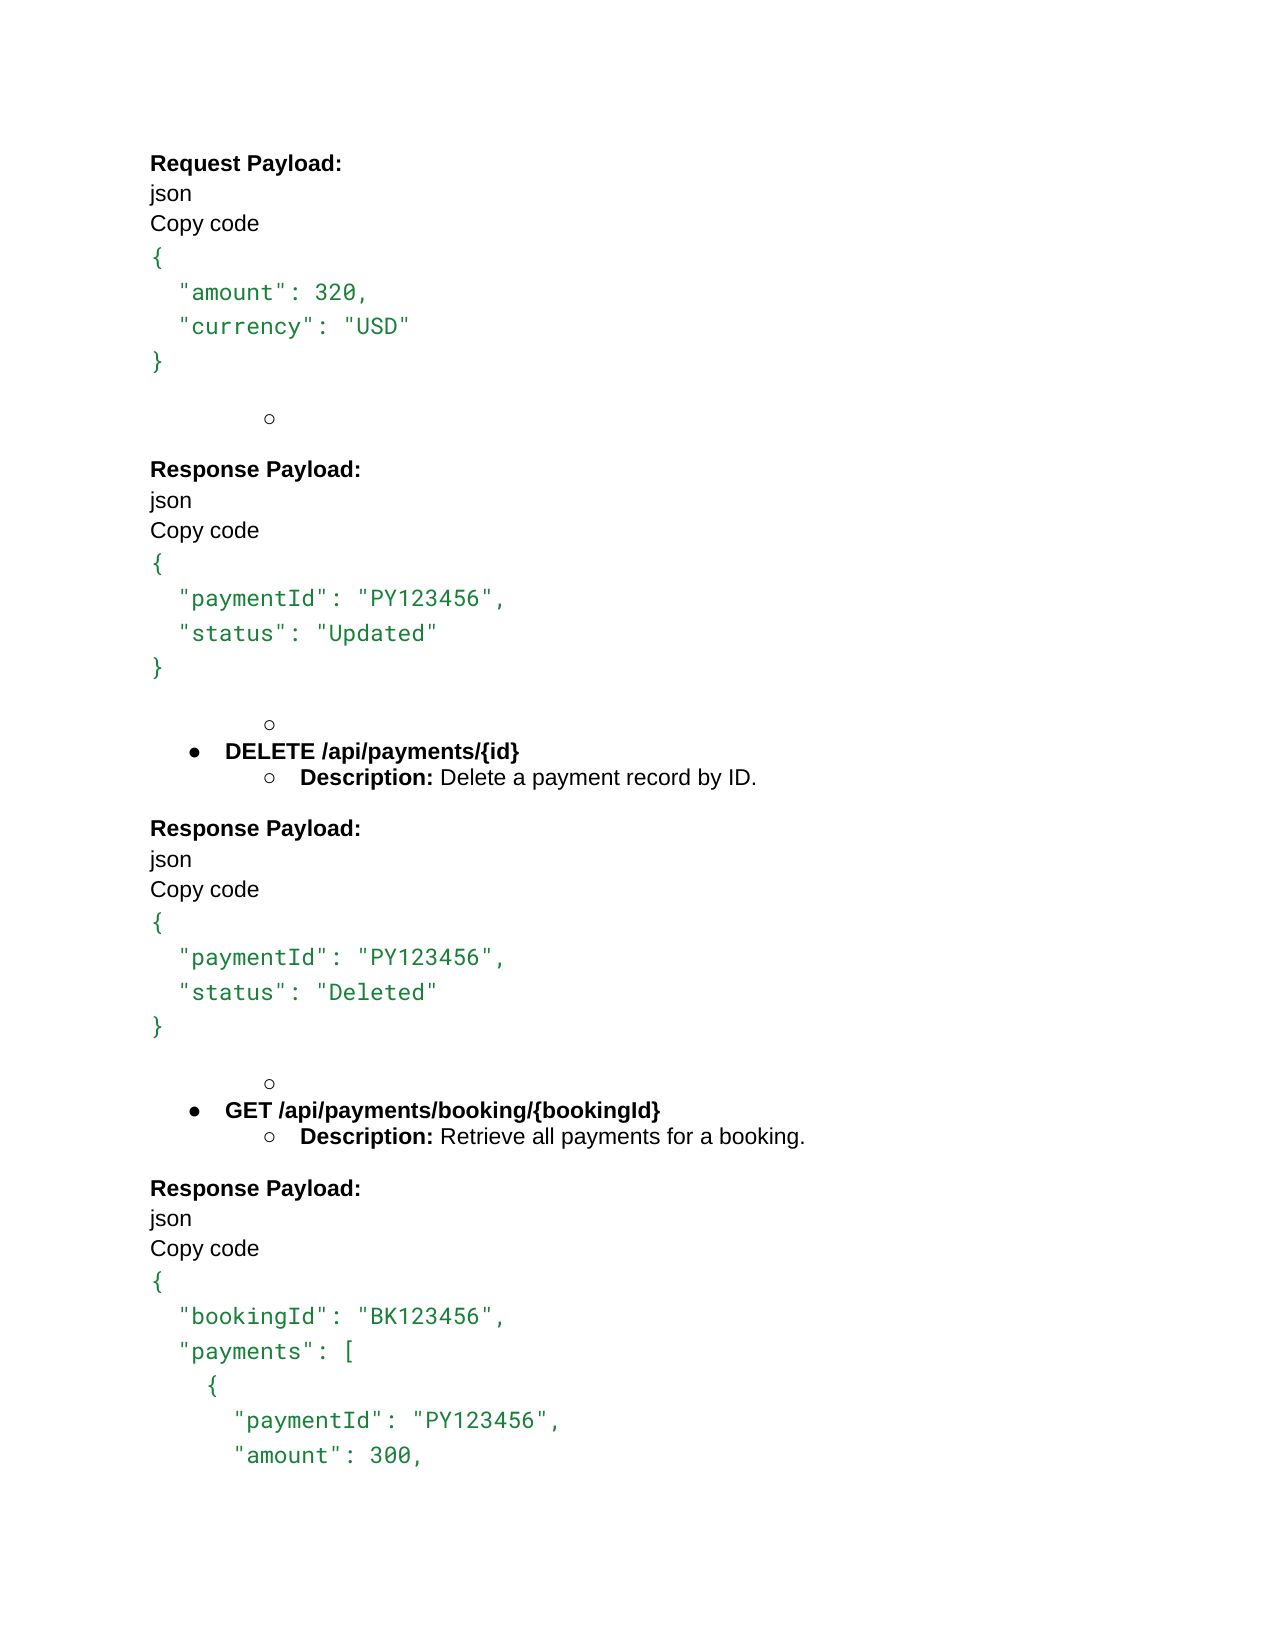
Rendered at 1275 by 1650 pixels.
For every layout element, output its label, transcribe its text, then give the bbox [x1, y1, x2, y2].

text { [150, 1370, 1125, 1400]
text Response Payload: json Copy code { [150, 456, 1125, 578]
text "status": "Deleted" [150, 976, 1125, 1006]
text "amount": 320, [150, 276, 1125, 306]
text "currency": "USD" [150, 311, 1125, 341]
text "paymentId": "PY123456", [150, 1404, 1125, 1435]
text } [150, 345, 1125, 376]
text Response Payload: json Copy code { [150, 1174, 1125, 1296]
text "amount": 300, [150, 1439, 1125, 1469]
text "paymentId": "PY123456", [150, 941, 1125, 972]
text Response Payload: json Copy code { [150, 815, 1125, 937]
text "payments": [ [150, 1335, 1125, 1365]
text "paymentId": "PY123456", [150, 582, 1125, 612]
list GET /api/payments/booking/{bookingId} [187, 1097, 1125, 1123]
text "status": "Updated" [150, 617, 1125, 647]
text } [150, 652, 1125, 682]
text "bookingId": "BK123456", [150, 1300, 1125, 1331]
text } [150, 1011, 1125, 1041]
list DELETE /api/payments/{id} [187, 738, 1125, 764]
list Description: Delete a payment record by ID. [262, 764, 1125, 790]
text Request Payload: json Copy code { [150, 150, 1125, 271]
list Description: Retrieve all payments for a booking. [262, 1123, 1125, 1149]
